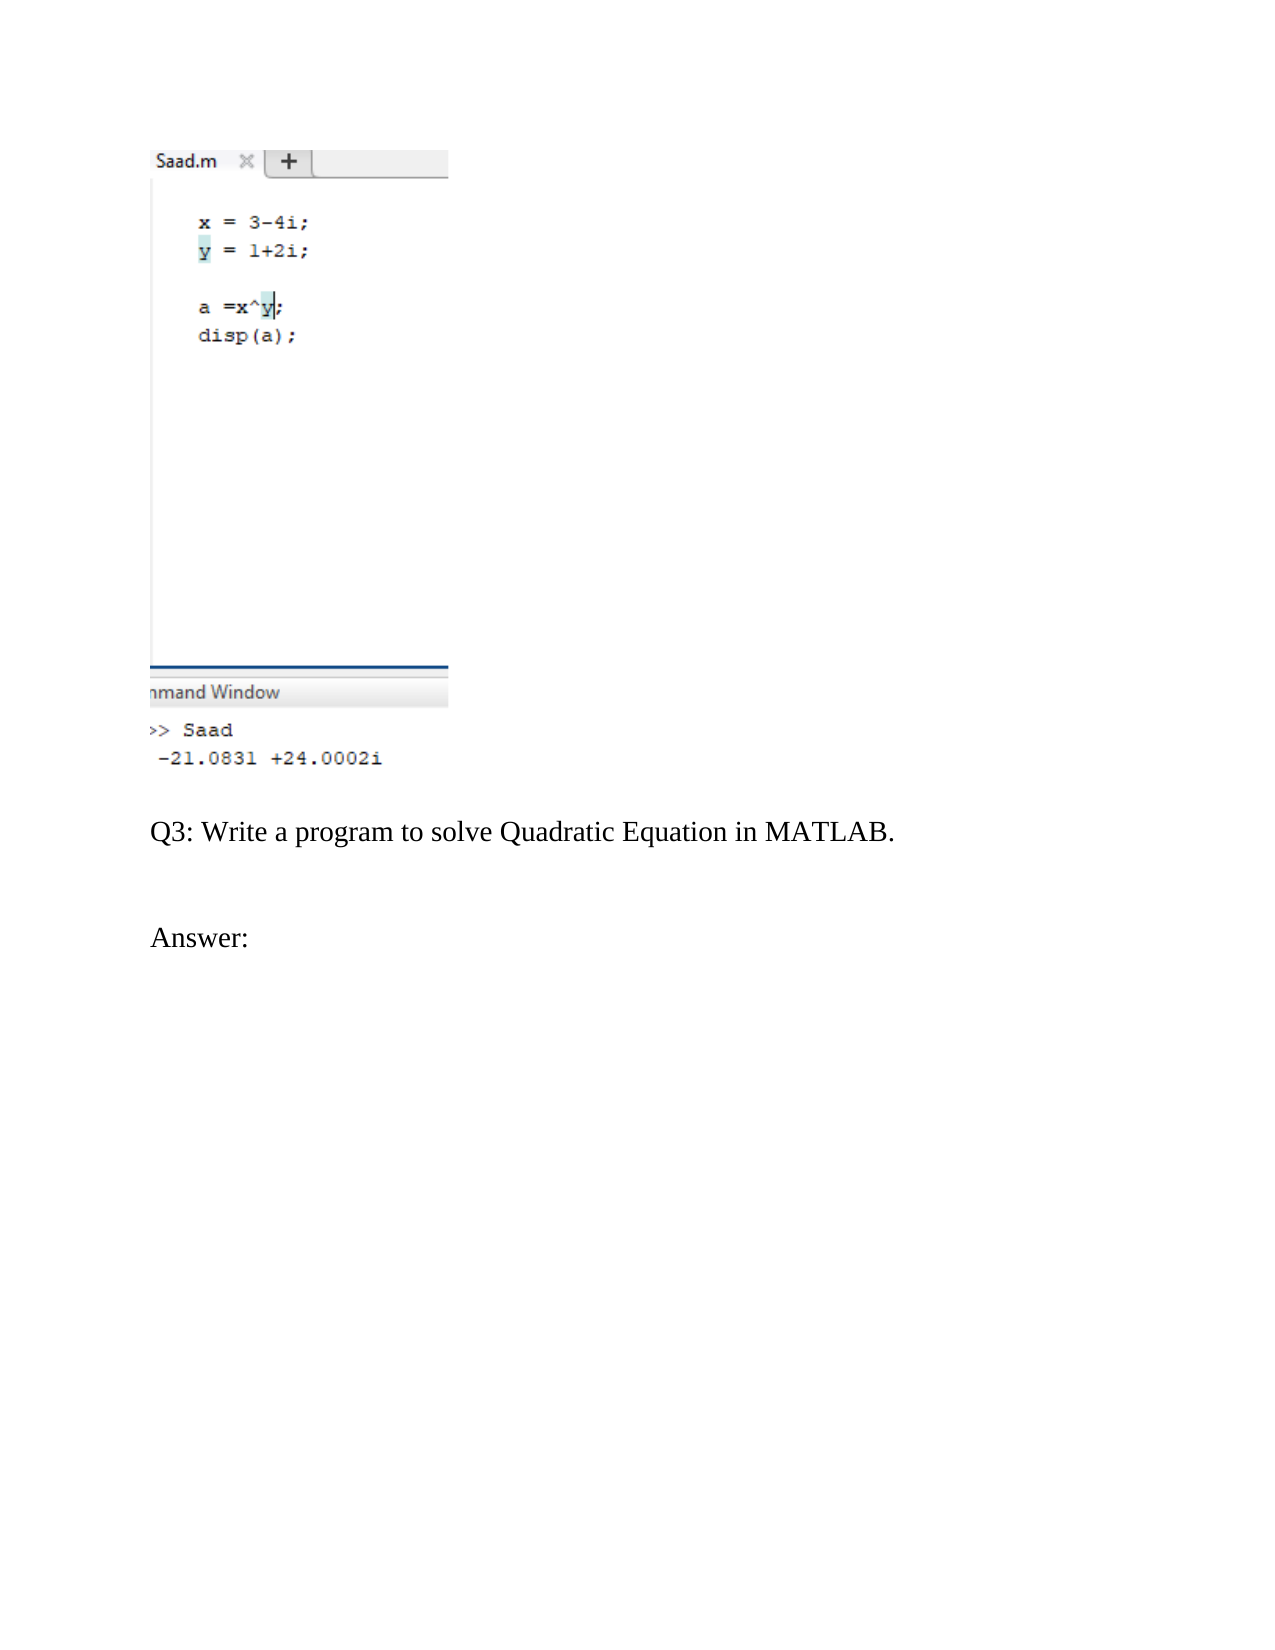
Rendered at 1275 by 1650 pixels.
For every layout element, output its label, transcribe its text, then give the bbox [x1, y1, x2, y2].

text Q3: Write a program to solve Quadratic Equation in MATLAB. [150, 814, 1125, 848]
picture [150, 150, 449, 796]
text Answer: [150, 920, 1125, 953]
